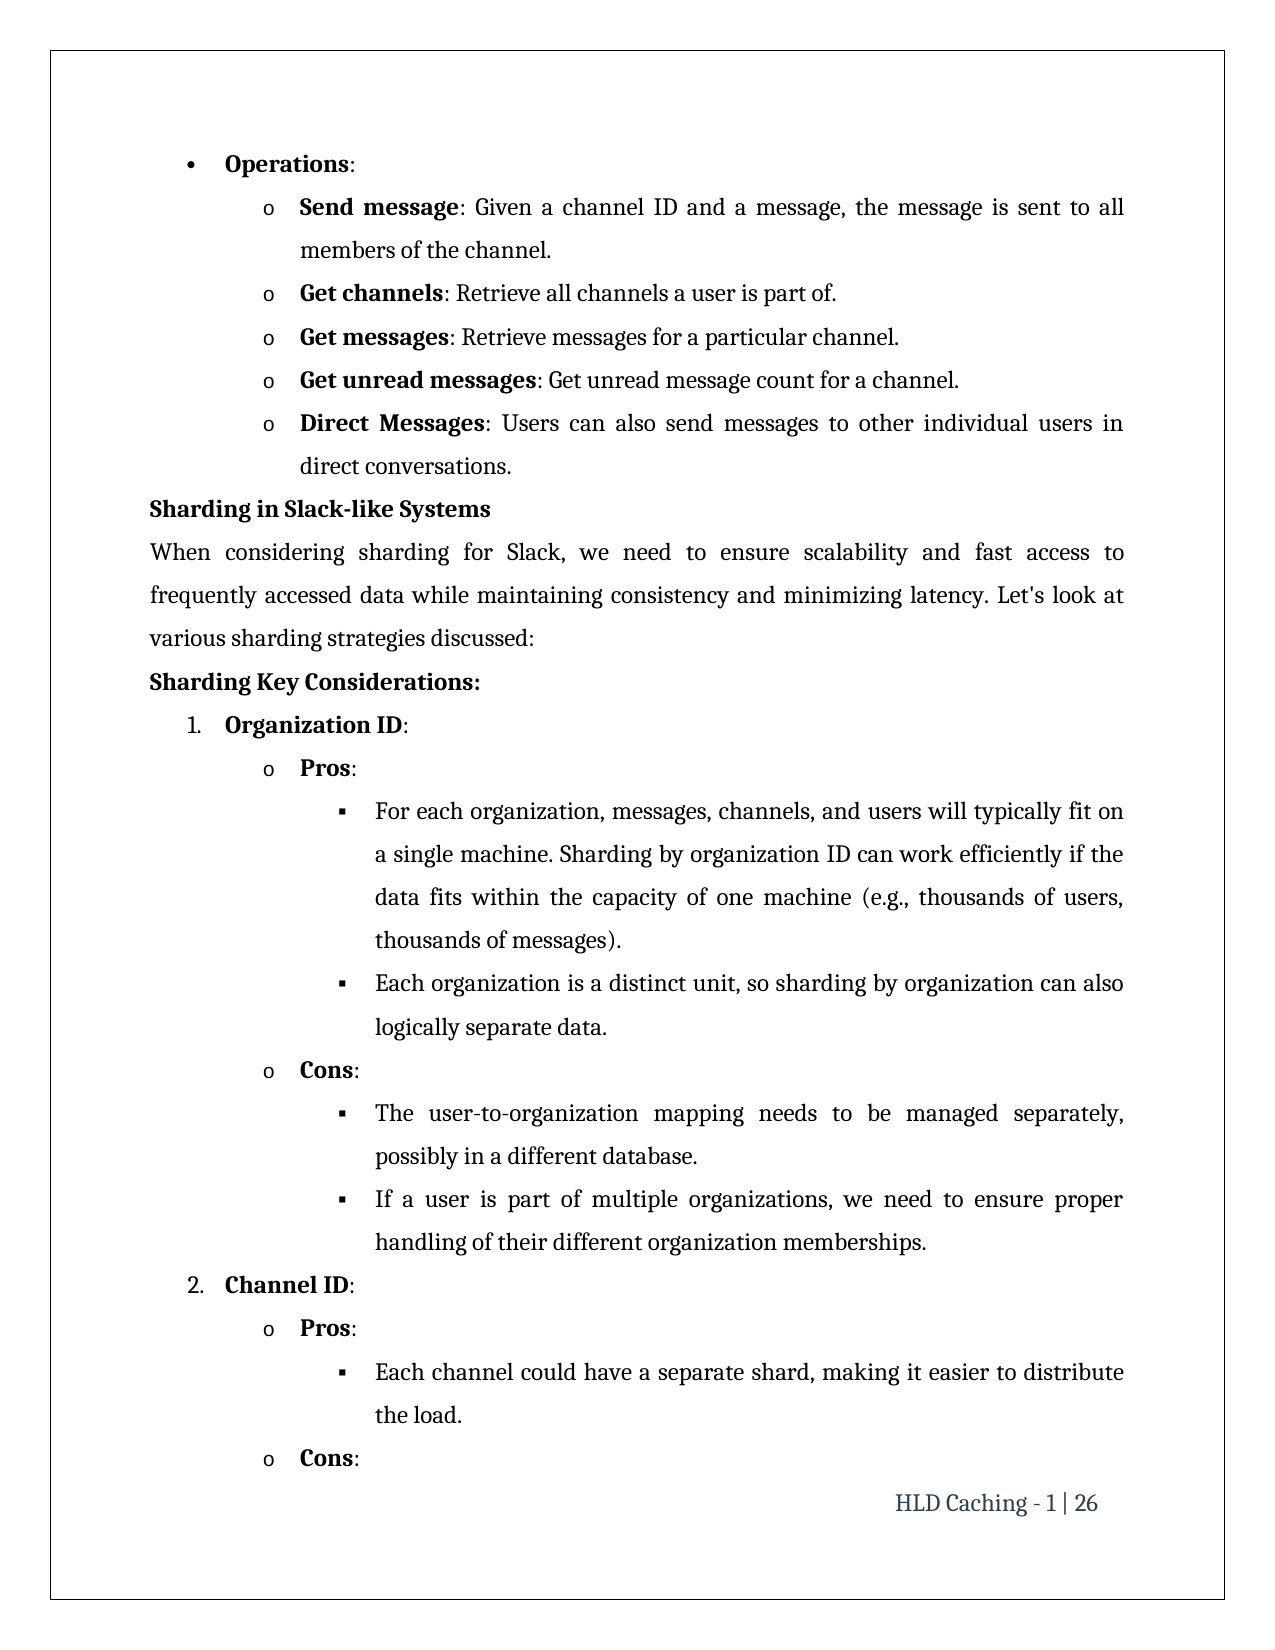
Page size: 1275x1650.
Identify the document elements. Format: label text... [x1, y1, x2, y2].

text Sharding Key Considerations: [150, 667, 1125, 696]
list Cons: [262, 1056, 1125, 1084]
list Cons: [262, 1444, 1125, 1472]
list For each organization, messages, channels, and users will typically fit on a single machine. Sharding by organization ID can work efficiently if the data fits within the capacity of one machine (e.g., thousands of users, thousands of messages). [337, 797, 1125, 955]
list Get channels: Retrieve all channels a user is part of. [262, 279, 1125, 308]
list Get unread messages: Get unread message count for a channel. [262, 366, 1125, 394]
list Get messages: Retrieve messages for a particular channel. [262, 322, 1125, 351]
list Pros: [262, 1314, 1125, 1343]
list Pros: [262, 754, 1125, 782]
list Organization ID: [187, 711, 1125, 739]
list Channel ID: [187, 1271, 1125, 1300]
list Direct Messages: Users can also send messages to other individual users in direct conversations. [262, 409, 1125, 481]
list Operations: [187, 150, 1125, 179]
text Sharding in Slack-like Systems [150, 495, 1125, 524]
list Each channel could have a separate shard, making it easier to distribute the load. [337, 1357, 1125, 1429]
list If a user is part of multiple organizations, we need to ensure proper handling of their different organization memberships. [337, 1185, 1125, 1257]
list Each organization is a distinct unit, so sharding by organization can also logically separate data. [337, 969, 1125, 1041]
text When considering sharding for Slack, we need to ensure scalability and fast access to frequently accessed data while maintaining consistency and minimizing latency. Let's look at various sharding strategies discussed: [150, 538, 1125, 653]
list The user-to-organization mapping needs to be managed separately, possibly in a different database. [337, 1099, 1125, 1171]
list Send message: Given a channel ID and a message, the message is sent to all members of the channel. [262, 193, 1125, 265]
